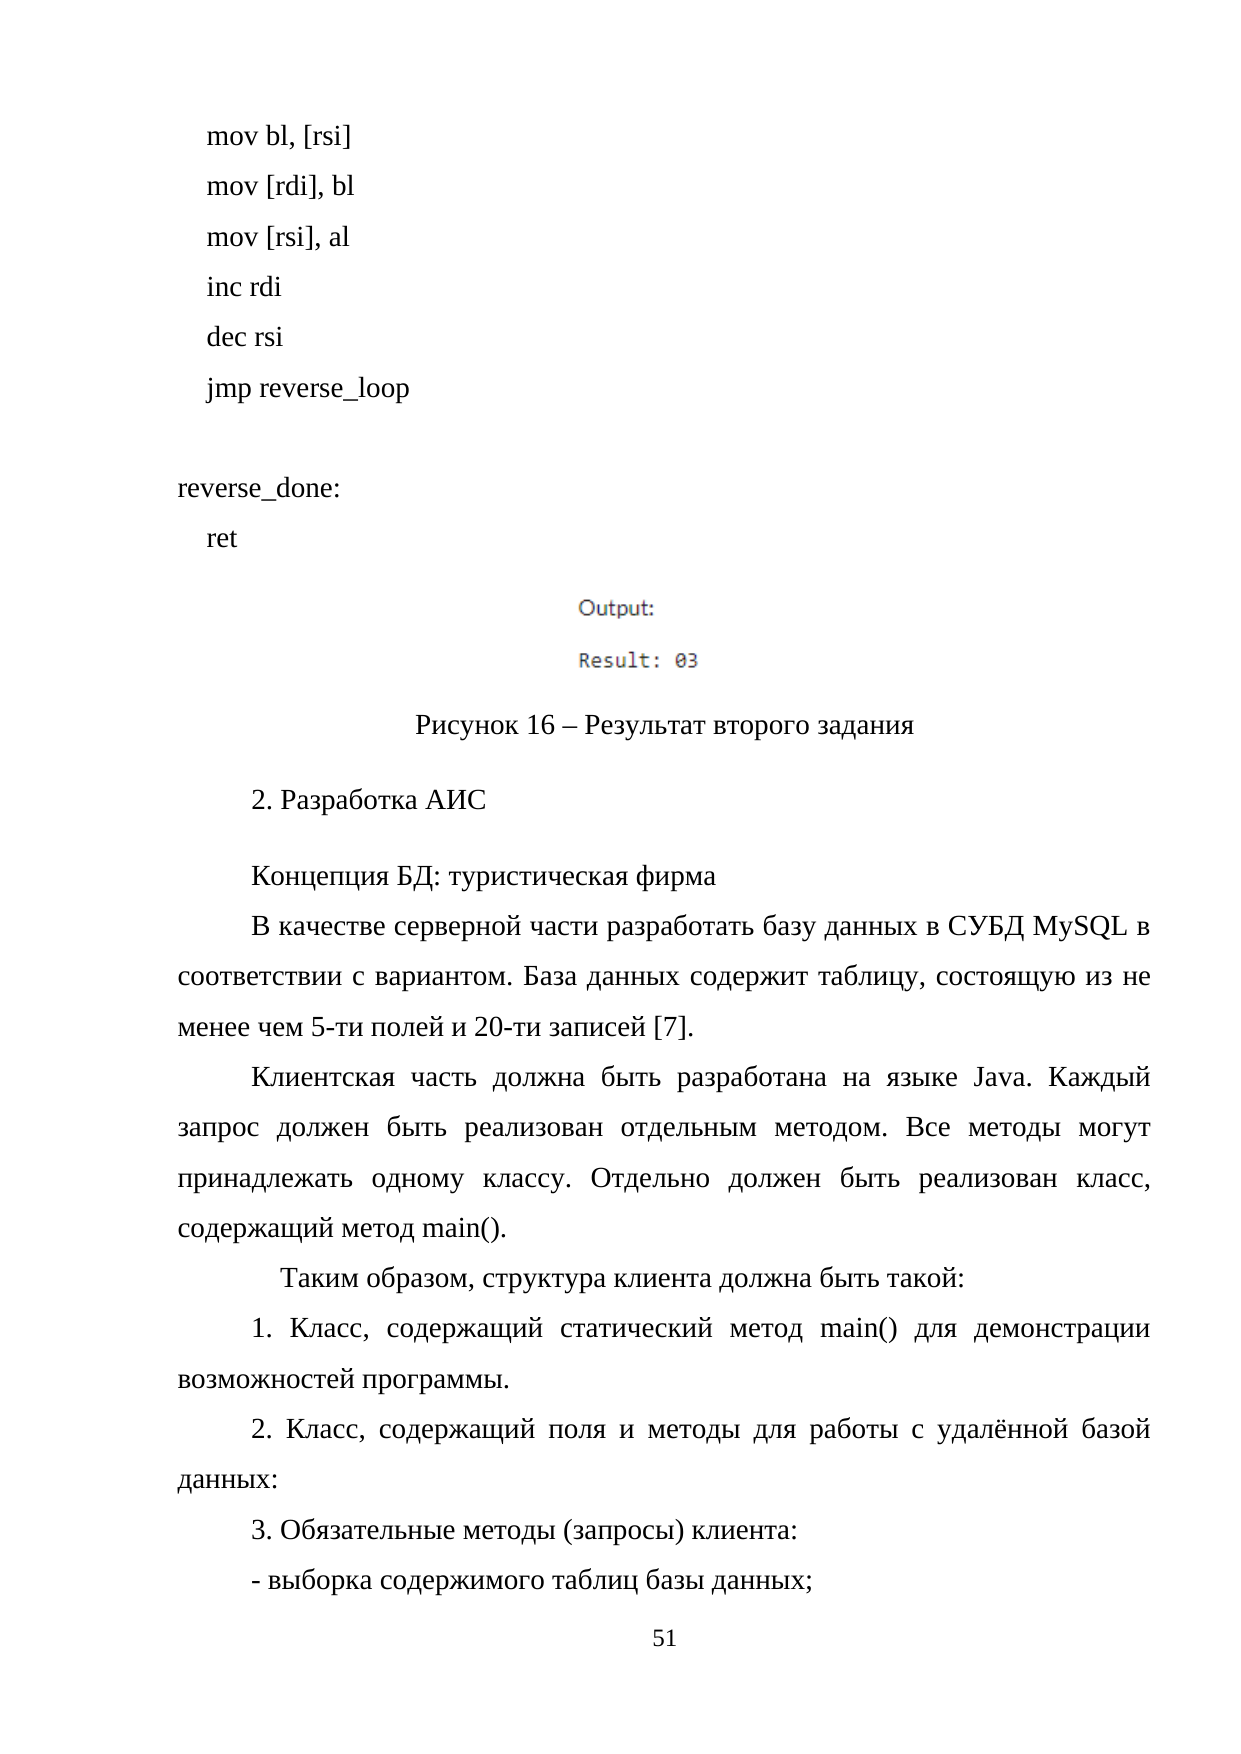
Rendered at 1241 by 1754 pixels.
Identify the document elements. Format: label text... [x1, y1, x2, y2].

text mov [rsi], al [177, 219, 1152, 252]
text - выборка содержимого таблиц базы данных; [177, 1562, 1152, 1596]
text jmp reverse_loop [177, 370, 1152, 403]
text 2. Класс, содержащий поля и методы для работы с удалённой базой данных: [177, 1411, 1152, 1495]
text Концепция БД: туристическая фирма [177, 858, 1152, 891]
text mov bl, [rsi] [177, 118, 1152, 152]
text Таким образом, структура клиента должна быть такой: [177, 1260, 1152, 1294]
text dec rsi [177, 319, 1152, 353]
text В качестве серверной части разработать базу данных в СУБД MySQL в соответствии с вариантом. База данных содержит таблицу, состоящую из не менее чем 5-ти полей и 20-ти записей [7]. [177, 908, 1152, 1042]
text mov [rdi], bl [177, 168, 1152, 202]
text Клиентская часть должна быть разработана на языке Java. Каждый запрос должен быть реализован отдельным методом. Все методы могут принадлежать одному классу. Отдельно должен быть реализован класс, содержащий метод main(). [177, 1059, 1152, 1243]
text ret [177, 521, 1152, 554]
subtitle 2. Разработка АИС [177, 782, 1152, 816]
text 3. Обязательные методы (запросы) клиента: [177, 1512, 1152, 1545]
text inc rdi [177, 269, 1152, 303]
text 1. Класс, содержащий статический метод main() для демонстрации возможностей программы. [177, 1311, 1152, 1394]
text reverse_done: [177, 470, 1152, 504]
text Рисунок 16 – Результат второго задания [177, 707, 1152, 741]
picture [573, 571, 756, 693]
